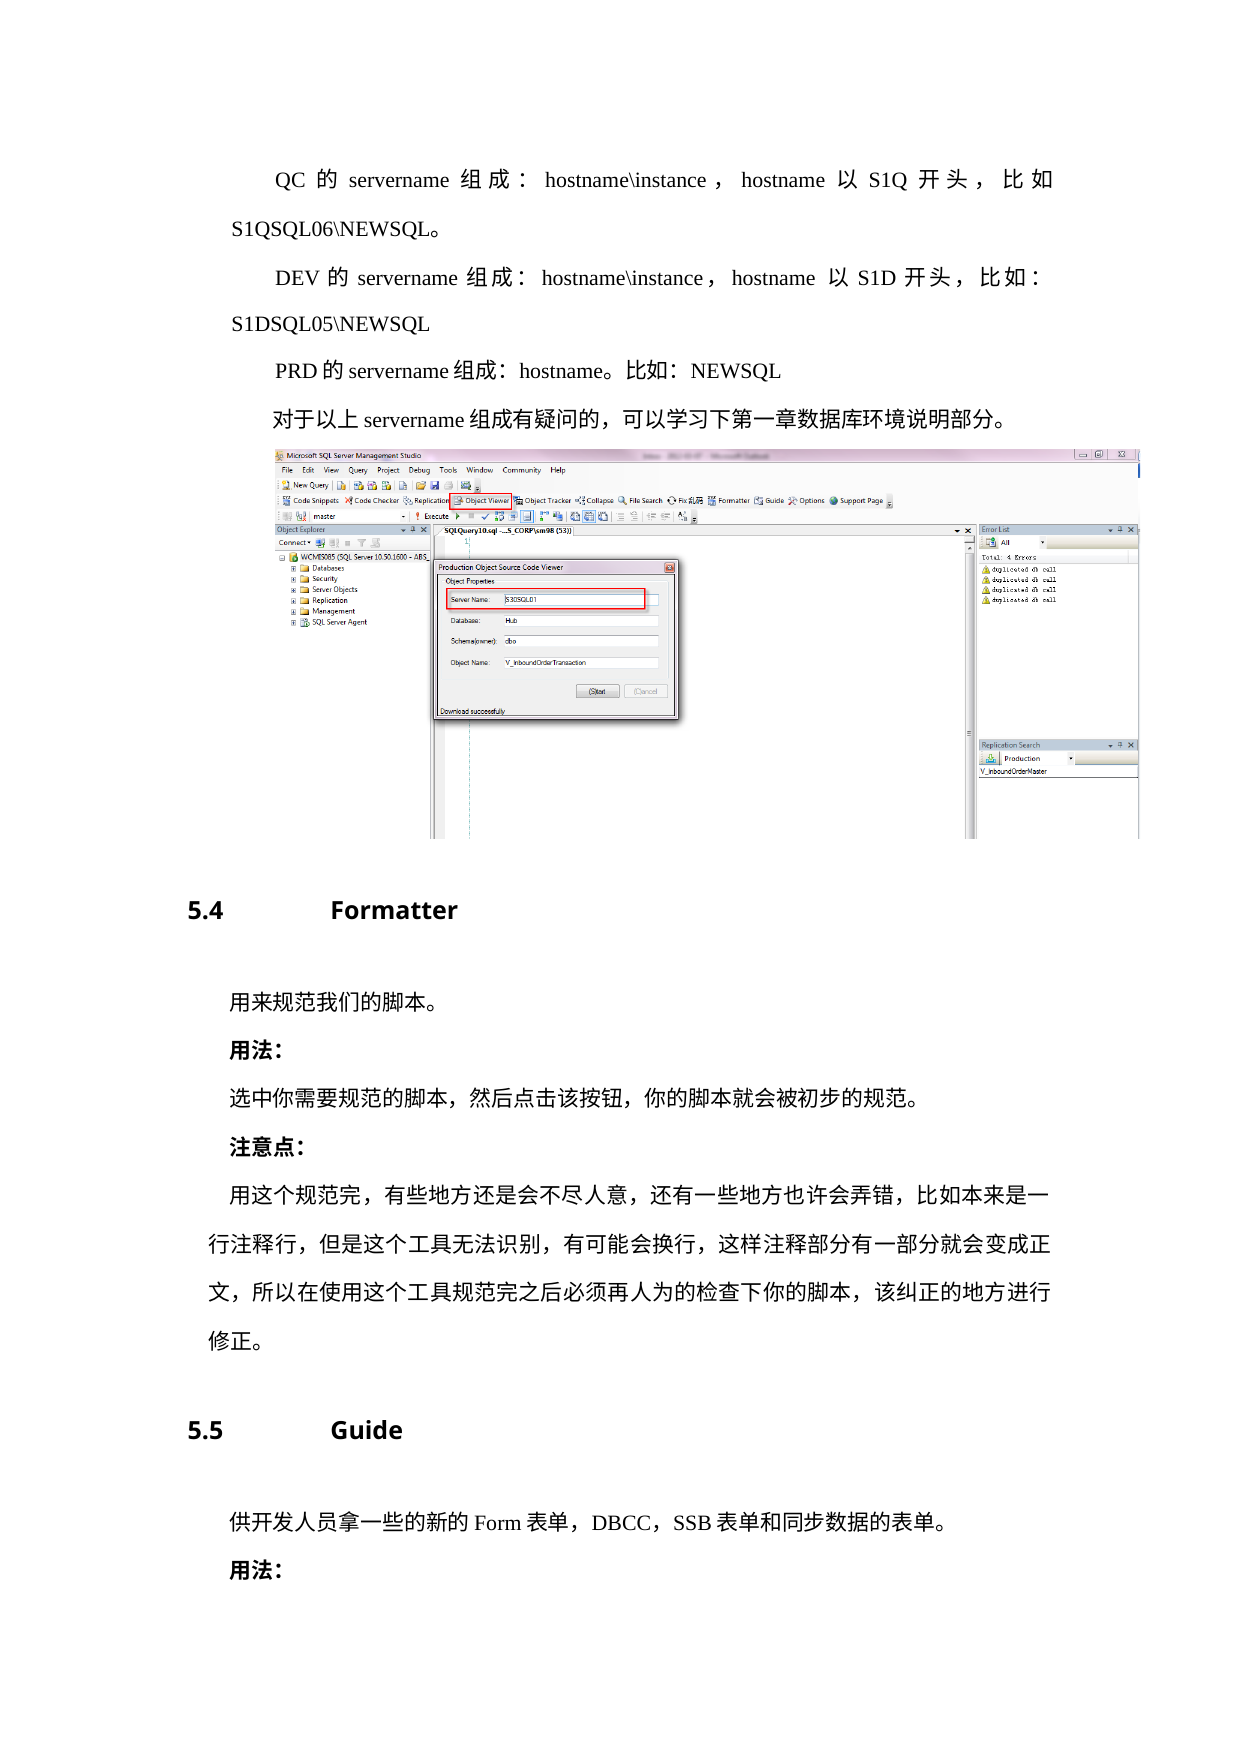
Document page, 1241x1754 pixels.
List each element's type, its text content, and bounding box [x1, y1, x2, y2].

text 用来规范我们的脚本。 [208, 984, 1053, 1017]
text 用这个规范完，有些地方还是会不尽人意，还有一些地方也许会弄错，比如本来是一行注释行，但是这个工具无法识别，有可能会换行，这样注释部分有一部分就会变成正文，所以在使用这个工具规范完之后必须再人为的检查下你的脚本，该纠正的地方进行修正。 [208, 1177, 1053, 1356]
subtitle Formatter [187, 877, 1053, 942]
picture [275, 449, 1141, 839]
text 选中你需要规范的脚本，然后点击该按钮，你的脚本就会被初步的规范。 [208, 1081, 1053, 1113]
text 注意点： [208, 1129, 1053, 1162]
text 用法： [208, 1032, 1053, 1065]
text DEV的servername组成：hostname\instance，hostname 以S1D开头，比如：S1DSQL05\NEWSQL [231, 259, 1053, 340]
text 供开发人员拿一些的新的Form表单，DBCC，SSB表单和同步数据的表单。 [208, 1504, 1053, 1537]
text QC的servername组成：hostname\instance，hostname以S1Q开头，比如S1QSQL06\NEWSQL。 [231, 162, 1053, 243]
subtitle Guide [187, 1397, 1053, 1462]
text 用法： [208, 1552, 1053, 1585]
text 对于以上servername组成有疑问的，可以学习下第一章数据库环境说明部分。 [208, 401, 1053, 434]
text PRD的servername组成：hostname。比如：NEWSQL [231, 353, 1053, 385]
